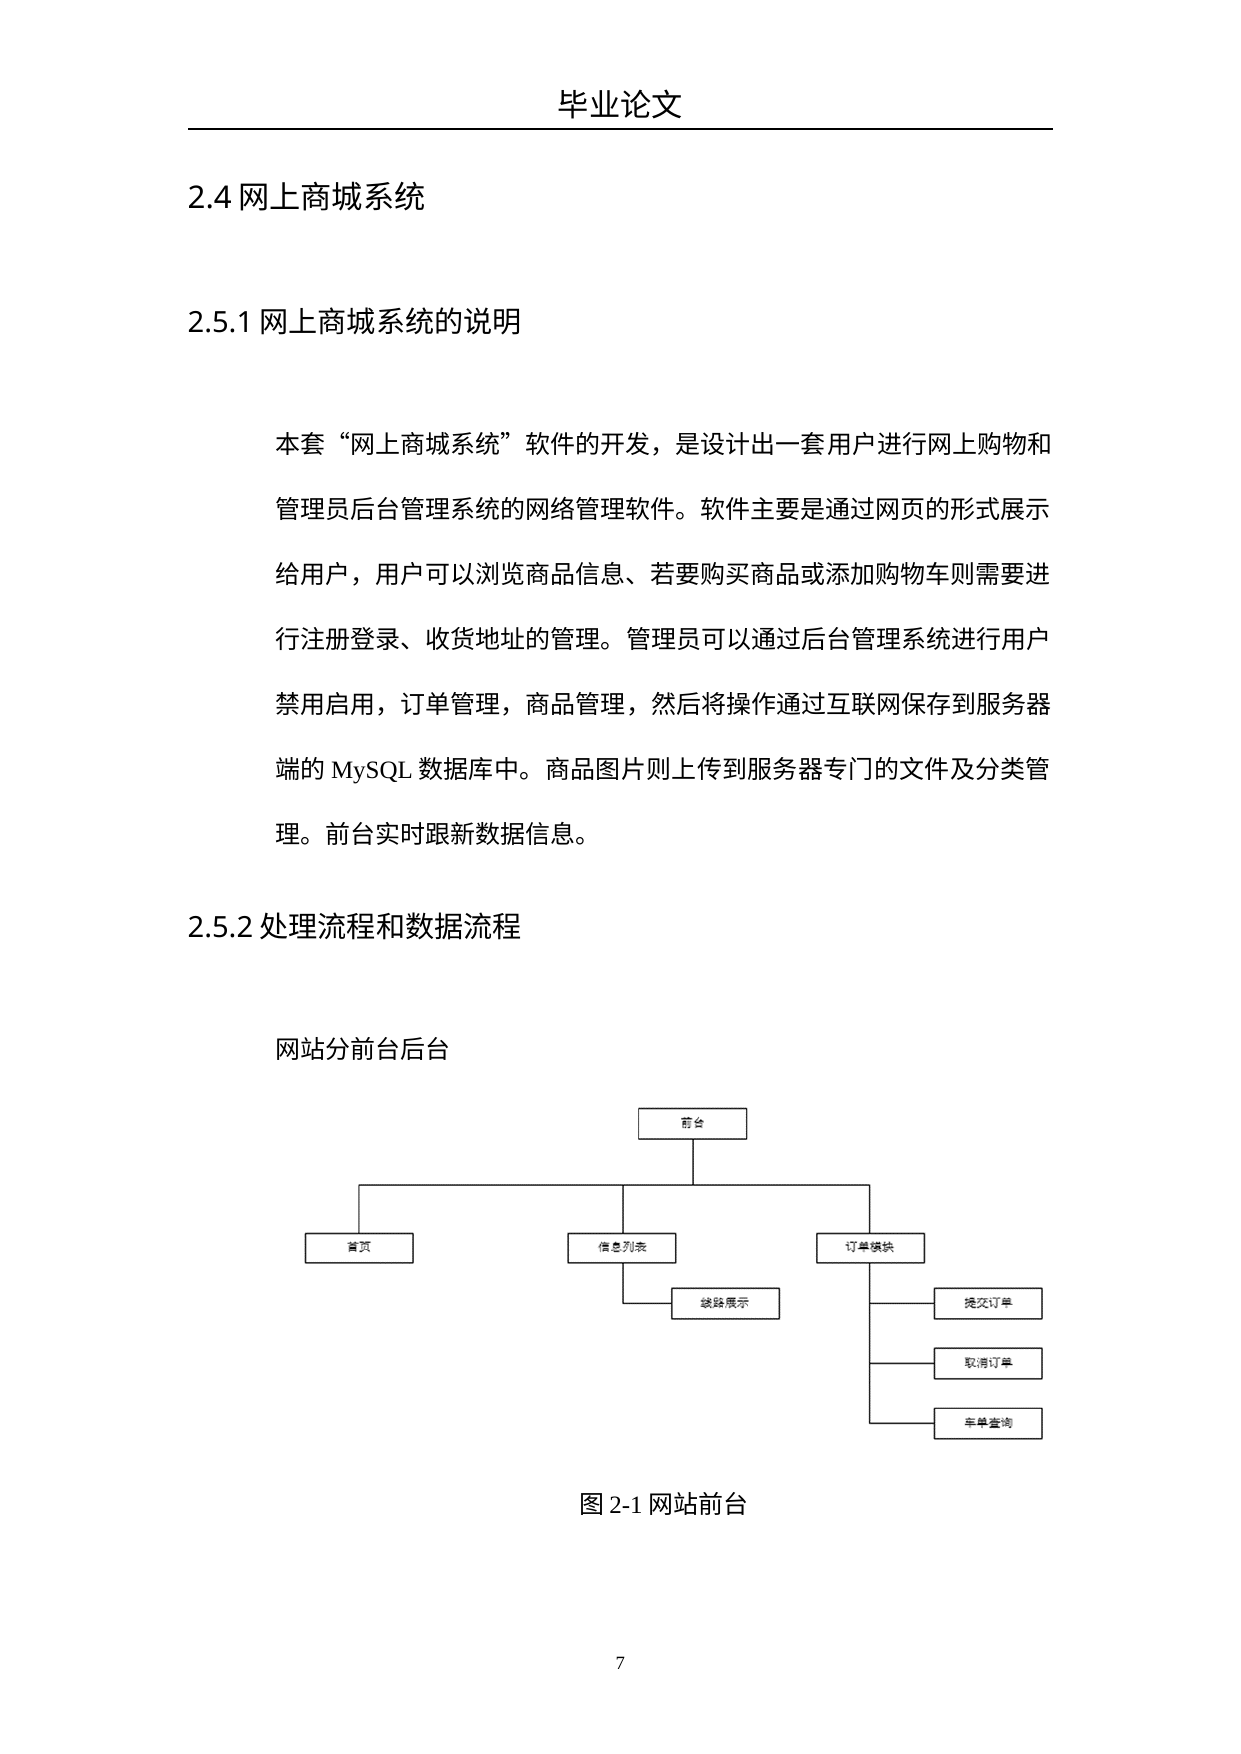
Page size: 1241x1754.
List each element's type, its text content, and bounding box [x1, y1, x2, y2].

subtitle 2.5.2处理流程和数据流程 [187, 892, 1053, 957]
subtitle 2.4网上商城系统 [187, 162, 1053, 227]
list 网站分前台后台 [275, 1015, 1053, 1080]
list 本套“网上商城系统”软件的开发，是设计出一套用户进行网上购物和管理员后台管理系统的网络管理软件。软件主要是通过网页的形式展示给用户，用户可以浏览商品信息、若要购买商品或添加购物车则需要进行注册登录、收货地址的管理。管理员可以通过后台管理系统进行用户禁用启用，订单管理，商品管理，然后将操作通过互联网保存到服务器端的MySQL数据库中。商品图片则上传到服务器专门的文件及分类管理。前台实时跟新数据信息。 [275, 410, 1053, 865]
subtitle 2.5.1网上商城系统的说明 [187, 287, 1053, 352]
picture [275, 1080, 1074, 1456]
list 图2-1 网站前台 [275, 1470, 1053, 1535]
